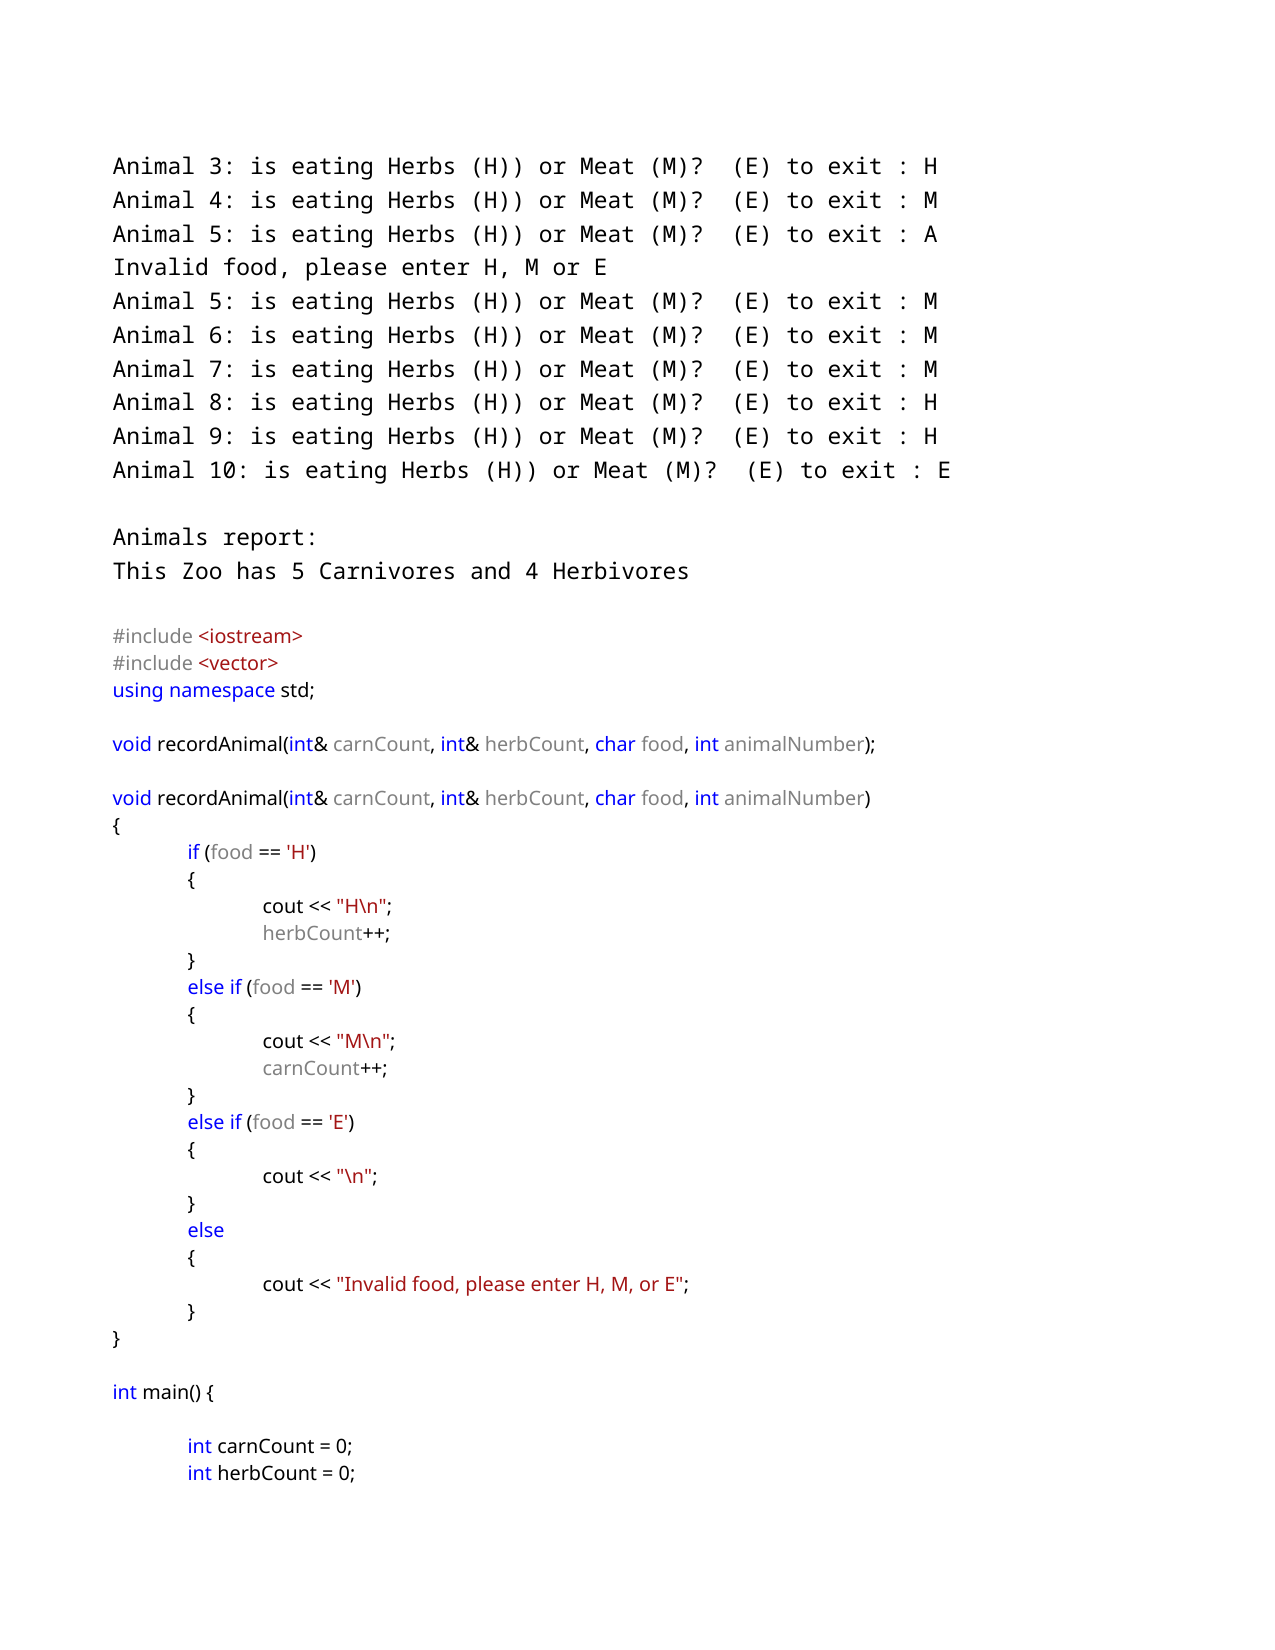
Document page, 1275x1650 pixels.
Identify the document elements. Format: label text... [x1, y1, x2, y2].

text { [112, 865, 1162, 892]
text { [112, 811, 1162, 838]
text { [112, 1243, 1162, 1270]
text #include <vector> [112, 649, 1162, 676]
text } [112, 946, 1162, 973]
text Animal 4: is eating Herbs (H)) or Meat (M)? (E) to exit : M [112, 184, 1162, 215]
text Animal 9: is eating Herbs (H)) or Meat (M)? (E) to exit : H [112, 420, 1162, 451]
text } [112, 1081, 1162, 1108]
text Animal 6: is eating Herbs (H)) or Meat (M)? (E) to exit : M [112, 319, 1162, 350]
text cout << "Invalid food, please enter H, M, or E"; [112, 1270, 1162, 1297]
text else [112, 1216, 1162, 1243]
text void recordAnimal(int& carnCount, int& herbCount, char food, int animalNumber) [112, 784, 1162, 811]
text This Zoo has 5 Carnivores and 4 Herbivores [112, 555, 1162, 586]
text carnCount++; [112, 1054, 1162, 1081]
text Animal 5: is eating Herbs (H)) or Meat (M)? (E) to exit : A [112, 217, 1162, 249]
text } [112, 1189, 1162, 1216]
text void recordAnimal(int& carnCount, int& herbCount, char food, int animalNumber); [112, 730, 1162, 757]
text herbCount++; [112, 919, 1162, 946]
text { [112, 1000, 1162, 1027]
text int main() { [112, 1378, 1162, 1405]
text else if (food == 'M') [112, 973, 1162, 1000]
text Animal 5: is eating Herbs (H)) or Meat (M)? (E) to exit : M [112, 285, 1162, 316]
text Animals report: [112, 521, 1162, 552]
text int herbCount = 0; [112, 1459, 1162, 1486]
text Animal 7: is eating Herbs (H)) or Meat (M)? (E) to exit : M [112, 352, 1162, 384]
text Animal 8: is eating Herbs (H)) or Meat (M)? (E) to exit : H [112, 386, 1162, 417]
text #include <iostream> [112, 622, 1162, 649]
text } [112, 1324, 1162, 1351]
text cout << "H\n"; [112, 892, 1162, 919]
text Animal 3: is eating Herbs (H)) or Meat (M)? (E) to exit : H [112, 150, 1162, 181]
text { [112, 1135, 1162, 1162]
text } [112, 1297, 1162, 1324]
text cout << "\n"; [112, 1162, 1162, 1189]
text int carnCount = 0; [112, 1432, 1162, 1459]
text using namespace std; [112, 676, 1162, 703]
text Invalid food, please enter H, M or E [112, 251, 1162, 282]
text if (food == 'H') [112, 838, 1162, 865]
text cout << "M\n"; [112, 1027, 1162, 1054]
text Animal 10: is eating Herbs (H)) or Meat (M)? (E) to exit : E [112, 454, 1162, 485]
text else if (food == 'E') [112, 1108, 1162, 1135]
